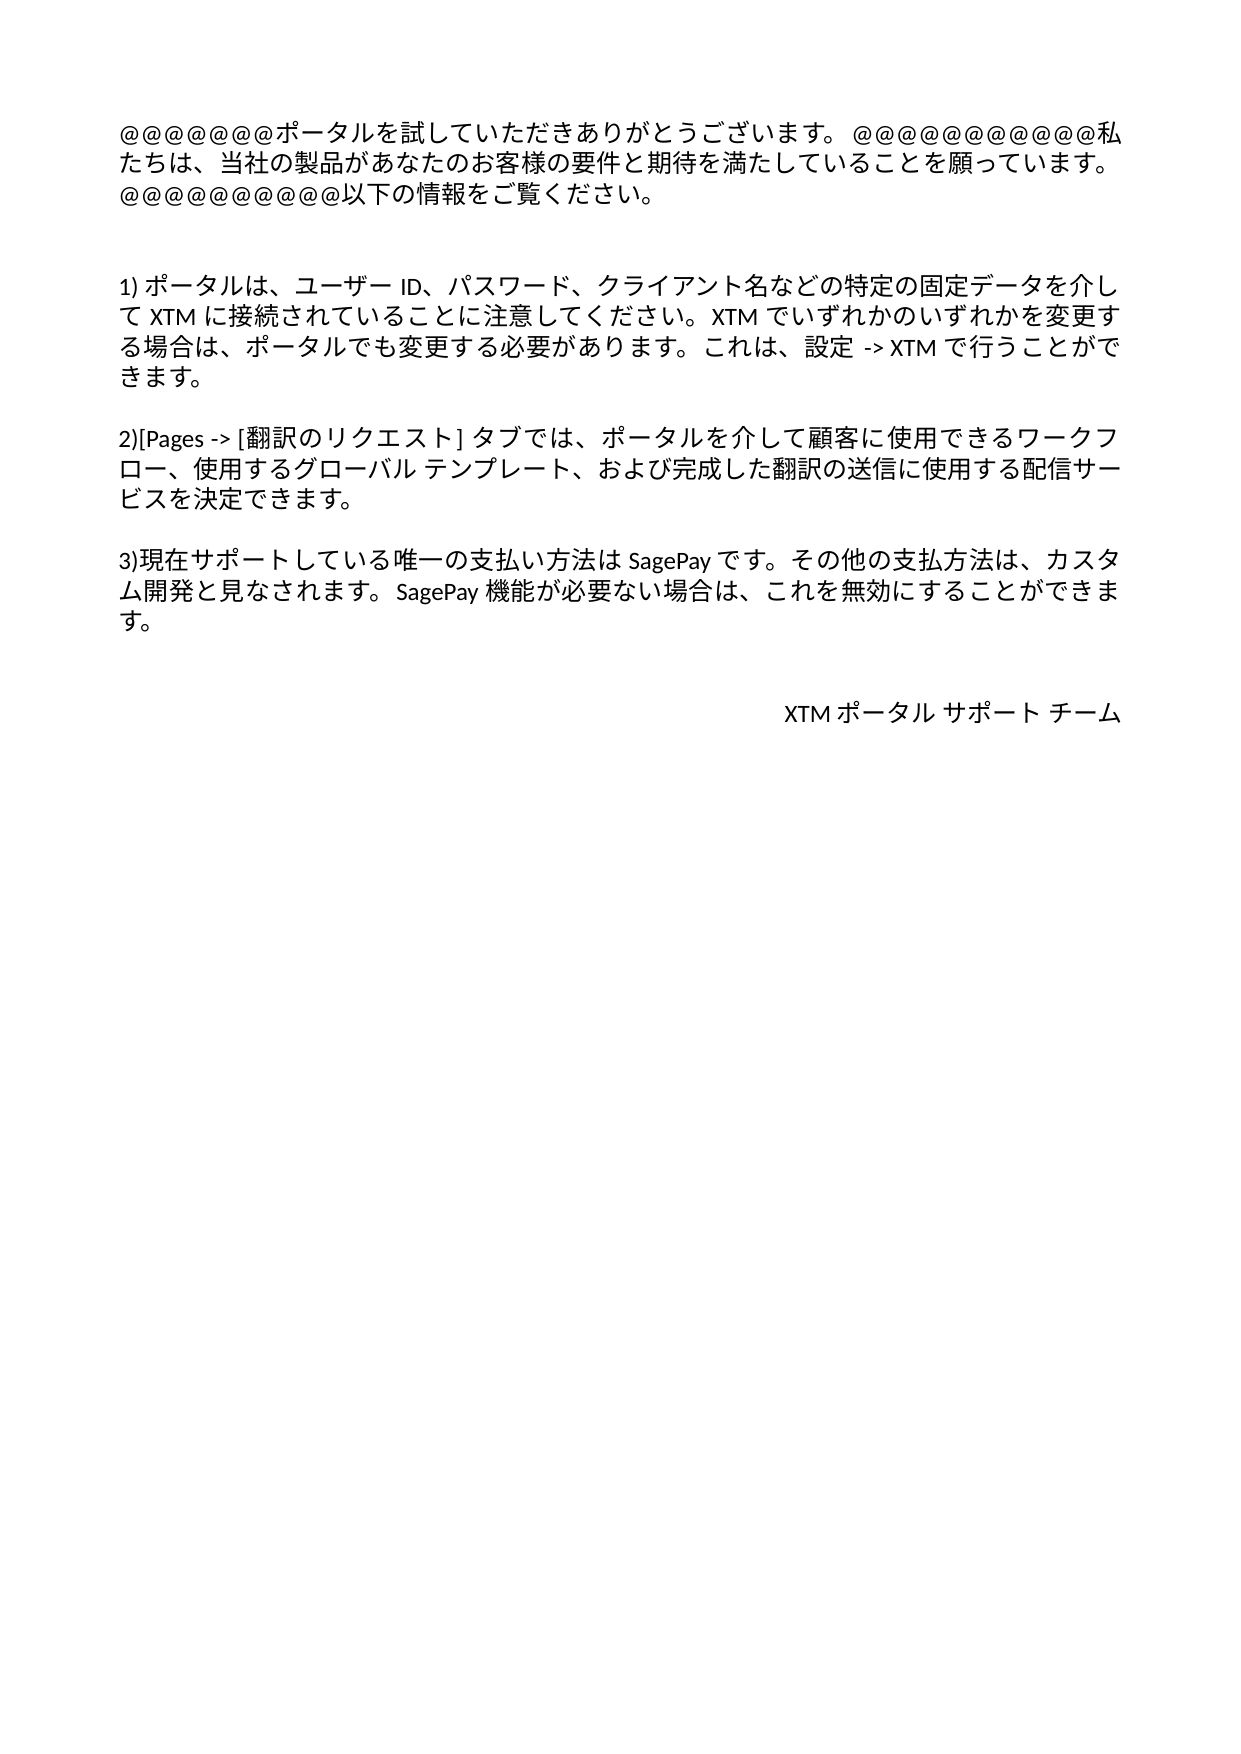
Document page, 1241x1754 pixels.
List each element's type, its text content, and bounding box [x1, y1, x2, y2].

text 1) ポータルは、ユーザー ID、パスワード、クライアント名などの特定の固定データを介して XTM に接続されていることに注意してください。XTM でいずれかのいずれかを変更する場合は、ポータルでも変更する必要があります。これは、設定 -> XTM で行うことができます。 [118, 271, 1122, 393]
text 2)[Pages -> [翻訳のリクエスト] タブでは、ポータルを介して顧客に使用できるワークフロー、使用するグローバル テンプレート、および完成した翻訳の送信に使用する配信サービスを決定できます。 [118, 423, 1122, 515]
text XTM ポータル サポート チーム [118, 698, 1122, 728]
text 3)現在サポートしている唯一の支払い方法はSagePayです。その他の支払方法は、カスタム開発と見なされます。SagePay 機能が必要ない場合は、これを無効にすることができます。 [118, 545, 1122, 637]
text @@@@@@@ポータルを試していただきありがとうございます。@@@@@@@@@@@私たちは、当社の製品があなたのお客様の要件と期待を満たしていることを願っています。@@@@@@@@@@以下の情報をご覧ください。 [118, 118, 1122, 210]
